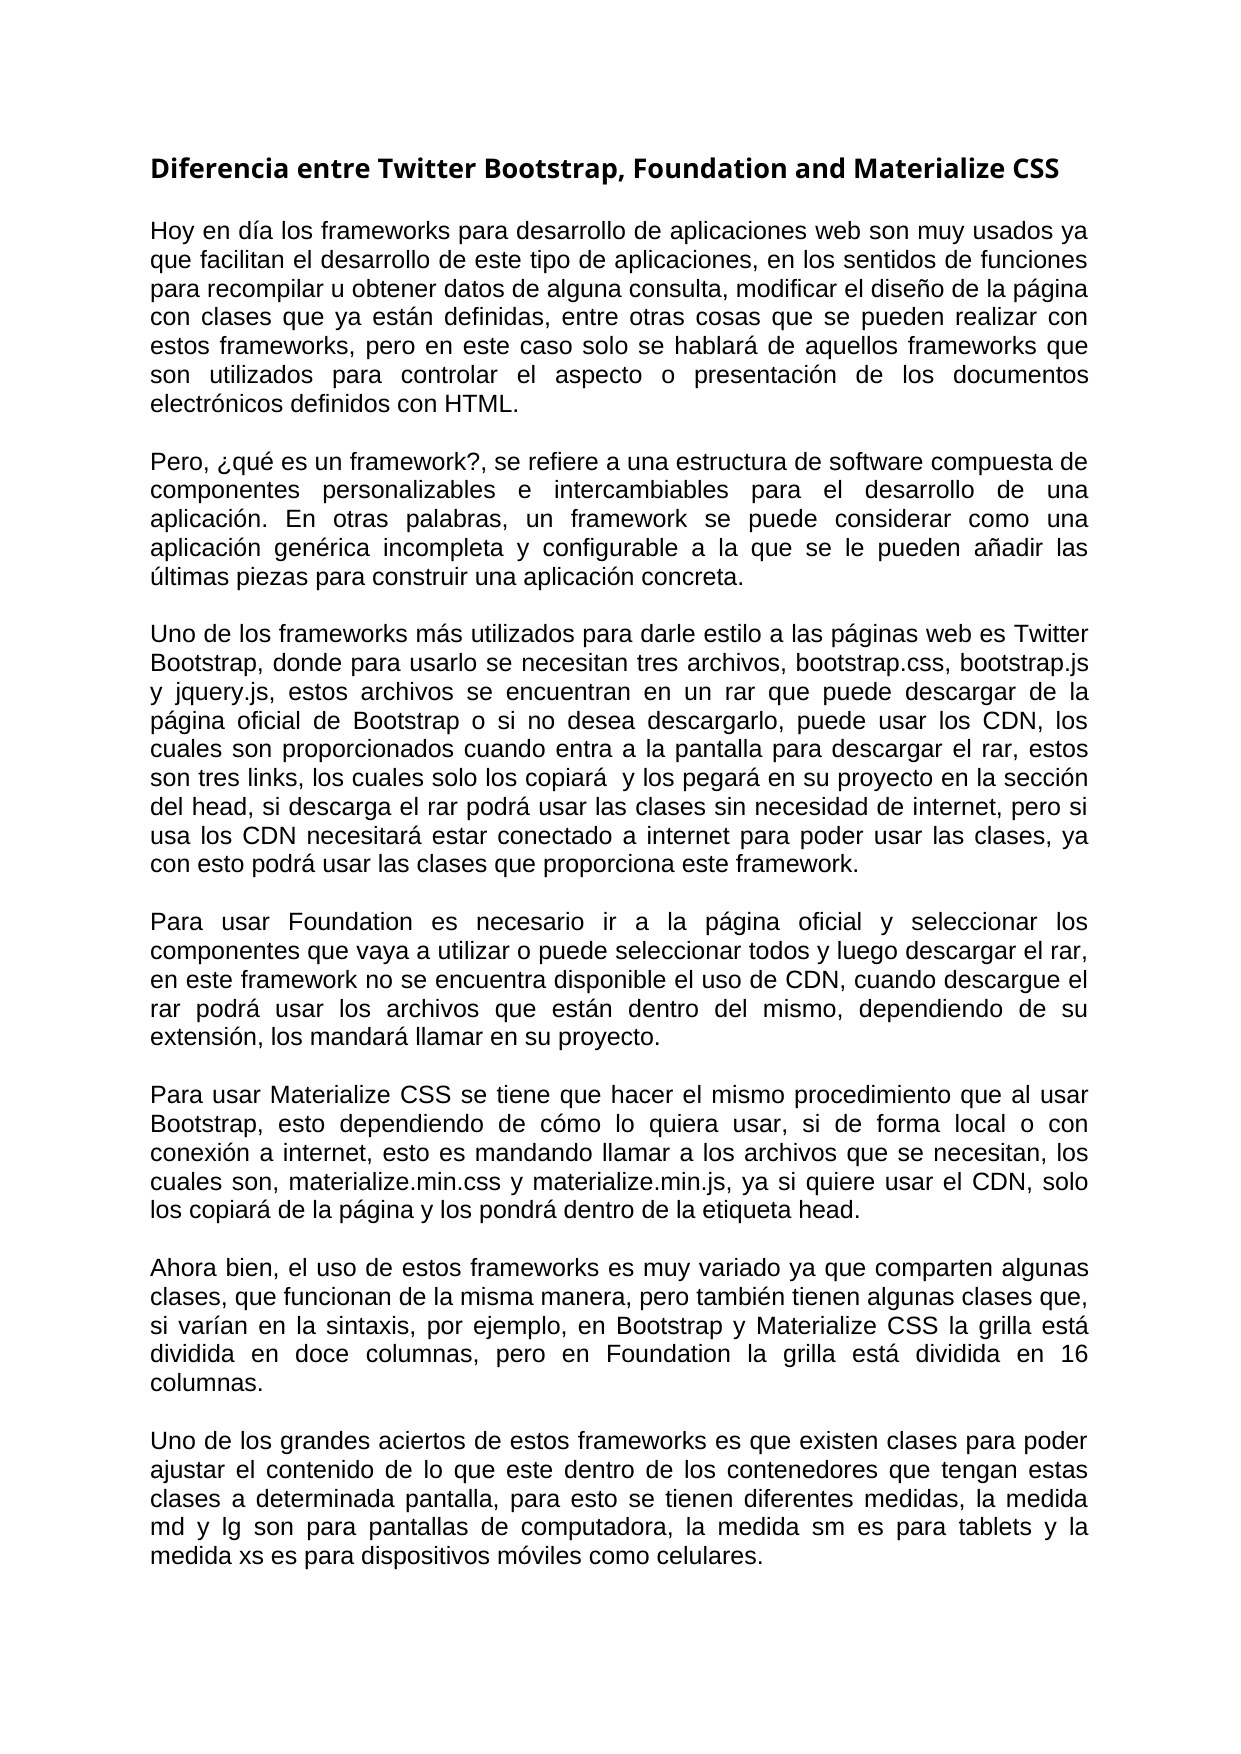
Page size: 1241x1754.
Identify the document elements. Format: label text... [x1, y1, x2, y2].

text Hoy en día los frameworks para desarrollo de aplicaciones web son muy usados ya que facilitan el desarrollo de este tipo de aplicaciones, en los sentidos de funciones para recompilar u obtener datos de alguna consulta, modificar el diseño de la página con clases que ya están definidas, entre otras cosas que se pueden realizar con estos frameworks, pero en este caso solo se hablará de aquellos frameworks que son utilizados para controlar el aspecto o presentación de los documentos electrónicos definidos con HTML. [150, 216, 1090, 417]
text Para usar Materialize CSS se tiene que hacer el mismo procedimiento que al usar Bootstrap, esto dependiendo de cómo lo quiera usar, si de forma local o con conexión a internet, esto es mandando llamar a los archivos que se necesitan, los cuales son, materialize.min.css y materialize.min.js, ya si quiere usar el CDN, solo los copiará de la página y los pondrá dentro de la etiqueta head. [150, 1080, 1090, 1224]
text Uno de los grandes aciertos de estos frameworks es que existen clases para poder ajustar el contenido de lo que este dentro de los contenedores que tengan estas clases a determinada pantalla, para esto se tienen diferentes medidas, la medida md y lg son para pantallas de computadora, la medida sm es para tablets y la medida xs es para dispositivos móviles como celulares. [150, 1426, 1090, 1570]
text Uno de los frameworks más utilizados para darle estilo a las páginas web es Twitter Bootstrap, donde para usarlo se necesitan tres archivos, bootstrap.css, bootstrap.js y jquery.js, estos archivos se encuentran en un rar que puede descargar de la página oficial de Bootstrap o si no desea descargarlo, puede usar los CDN, los cuales son proporcionados cuando entra a la pantalla para descargar el rar, estos son tres links, los cuales solo los copiará y los pegará en su proyecto en la sección del head, si descarga el rar podrá usar las clases sin necesidad de internet, pero si usa los CDN necesitará estar conectado a internet para poder usar las clases, ya con esto podrá usar las clases que proporciona este framework. [150, 619, 1090, 878]
text Pero, ¿qué es un framework?, se refiere a una estructura de software compuesta de componentes personalizables e intercambiables para el desarrollo de una aplicación. En otras palabras, un framework se puede considerar como una aplicación genérica incompleta y configurable a la que se le pueden añadir las últimas piezas para construir una aplicación concreta. [150, 446, 1090, 590]
text Para usar Foundation es necesario ir a la página oficial y seleccionar los componentes que vaya a utilizar o puede seleccionar todos y luego descargar el rar, en este framework no se encuentra disponible el uso de CDN, cuando descargue el rar podrá usar los archivos que están dentro del mismo, dependiendo de su extensión, los mandará llamar en su proyecto. [150, 907, 1090, 1051]
text Ahora bien, el uso de estos frameworks es muy variado ya que comparten algunas clases, que funcionan de la misma manera, pero también tienen algunas clases que, si varían en la sintaxis, por ejemplo, en Bootstrap y Materialize CSS la grilla está dividida en doce columnas, pero en Foundation la grilla está dividida en 16 columnas. [150, 1253, 1090, 1397]
text Diferencia entre Twitter Bootstrap, Foundation and Materialize CSS [150, 150, 1090, 187]
